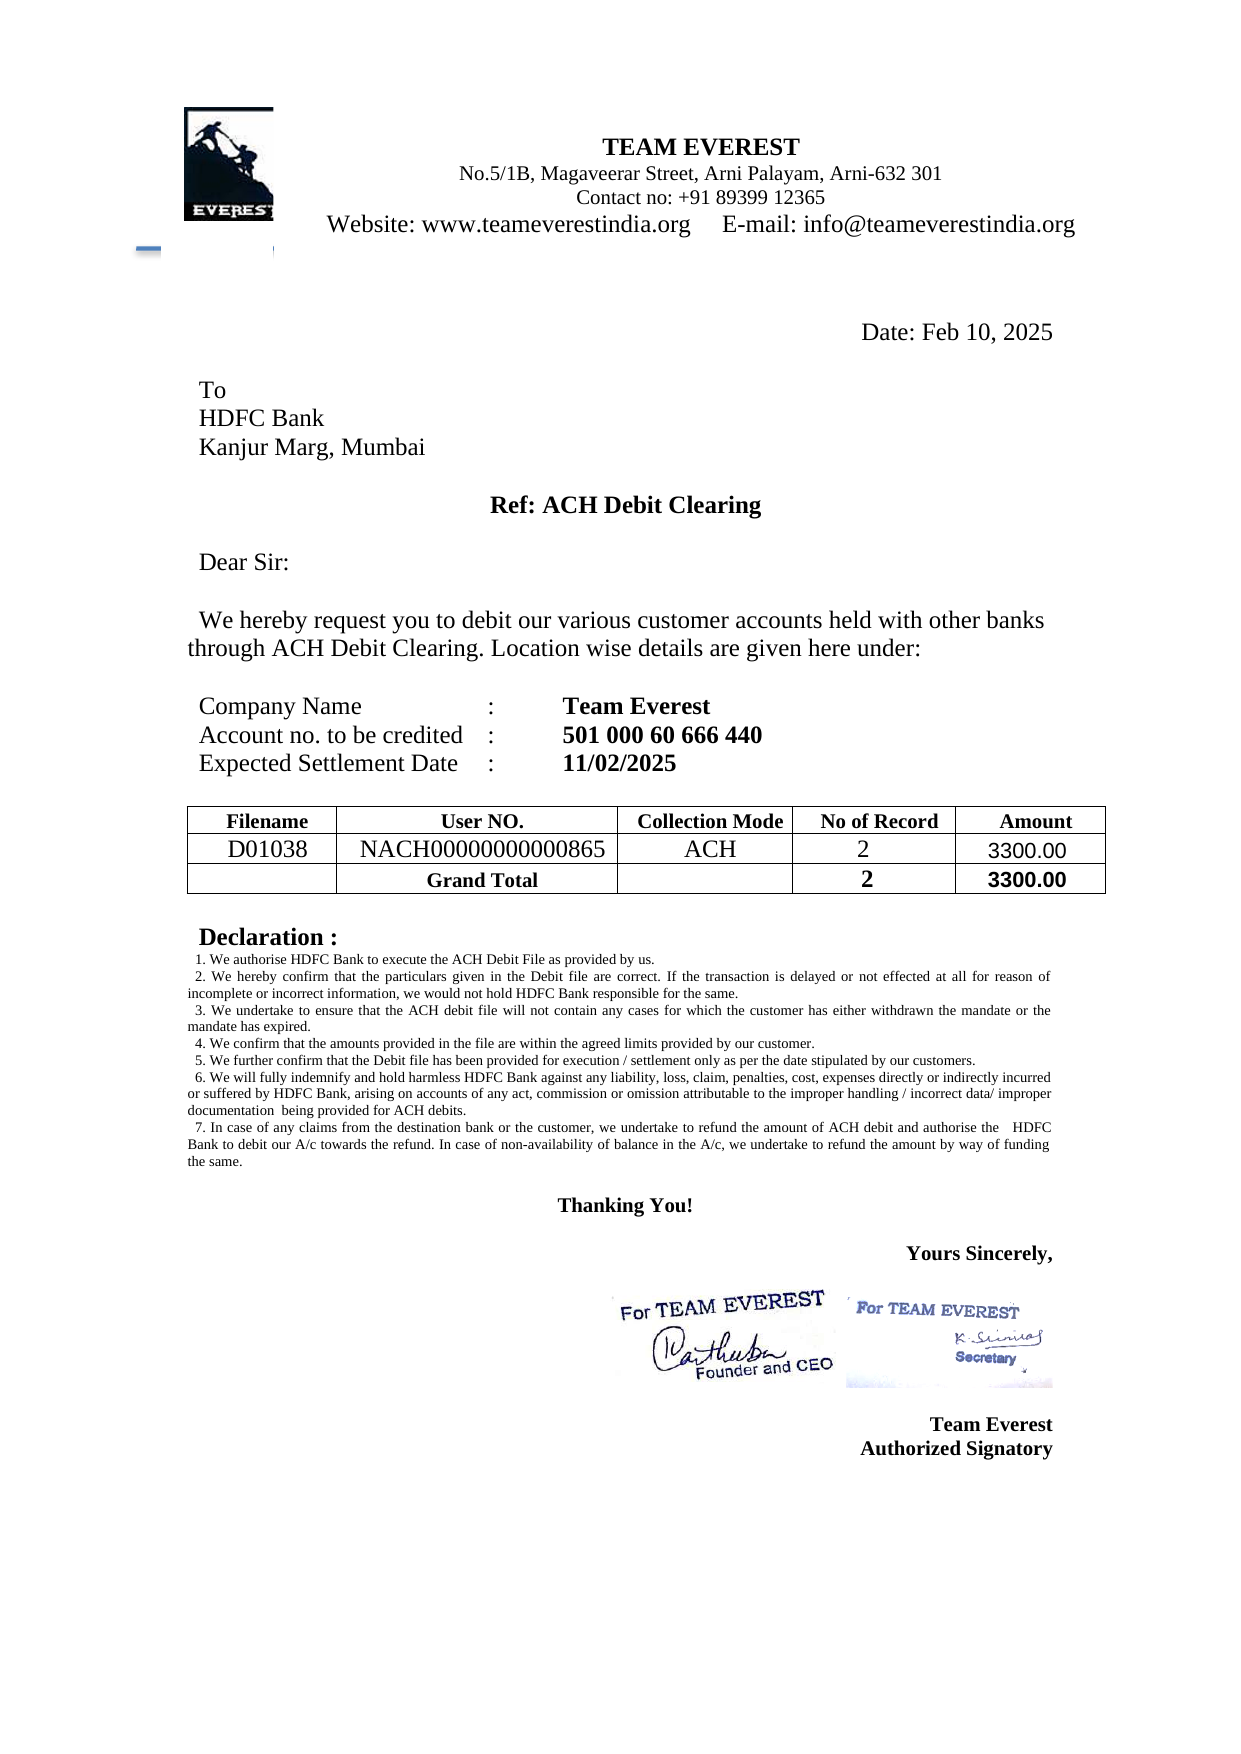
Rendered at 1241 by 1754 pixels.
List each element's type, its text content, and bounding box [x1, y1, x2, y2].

text Date: Feb 10, 2025 [187, 317, 1053, 346]
text Thanking You! [187, 1193, 1053, 1217]
text We hereby request you to debit our various customer accounts held with other banks through ACH Debit Clearing. Location wise details are given here under: [187, 605, 1053, 662]
table_cell NACH00000000000865 [337, 834, 617, 863]
table_cell 3300.00 [956, 834, 1105, 863]
table_cell 3300.00 [956, 864, 1105, 892]
text 6. We will fully indemnify and hold harmless HDFC Bank against any liability, loss, claim, penalties, cost, expenses directly or indirectly incurred or suffered by HDFC Bank, arising on accounts of any act, commission or omission attributable to the improper handling / incorrect data/ improper documentation being provided for ACH debits. [187, 1068, 1053, 1119]
picture [610, 1289, 1053, 1388]
table_header User NO. [337, 807, 617, 833]
table_header No of Record [793, 807, 955, 833]
text HDFC Bank [187, 403, 1053, 432]
table_cell [618, 864, 792, 892]
table_cell D01038 [188, 834, 336, 863]
text Dear Sir: [187, 547, 1053, 576]
text Declaration : [187, 922, 1053, 951]
text Company Name : Team Everest [187, 691, 1053, 720]
text 1. We authorise HDFC Bank to execute the ACH Debit File as provided by us. [187, 951, 1053, 968]
table_cell 2 [793, 834, 955, 863]
text Kanjur Marg, Mumbai [187, 432, 1053, 461]
text Authorized Signatory [787, 1436, 1053, 1460]
text Team Everest [787, 1412, 1053, 1436]
text Account no. to be credited : 501 000 60 666 440 [187, 720, 1053, 748]
text Yours Sincerely, [187, 1241, 1053, 1265]
picture [184, 107, 274, 221]
table_header Collection Mode [618, 807, 792, 833]
table_cell 2 [793, 864, 955, 892]
subtitle Ref: ACH Debit Clearing [187, 490, 1053, 518]
text Expected Settlement Date : 11/02/2025 [187, 748, 1053, 777]
table_cell ACH [618, 834, 792, 863]
text To [187, 375, 1053, 403]
table_cell Grand Total [337, 864, 617, 892]
text 3. We undertake to ensure that the ACH debit file will not contain any cases for which the customer has either withdrawn the mandate or the mandate has expired. [187, 1001, 1053, 1035]
table_header Filename [188, 807, 336, 833]
text 2. We hereby confirm that the particulars given in the Debit file are correct. If the transaction is delayed or not effected at all for reason of incomplete or incorrect information, we would not hold HDFC Bank responsible for the same. [187, 968, 1053, 1001]
table_header Amount [956, 807, 1105, 833]
text 7. In case of any claims from the destination bank or the customer, we undertake to refund the amount of ACH debit and authorise the HDFC Bank to debit our A/c towards the refund. In case of non-availability of balance in the A/c, we undertake to refund the amount by way of funding the same. [187, 1119, 1053, 1169]
text 4. We confirm that the amounts provided in the file are within the agreed limits provided by our customer. [187, 1035, 1053, 1052]
text 5. We further confirm that the Debit file has been provided for execution / settlement only as per the date stipulated by our customers. [187, 1052, 1053, 1068]
table_cell [188, 864, 336, 892]
